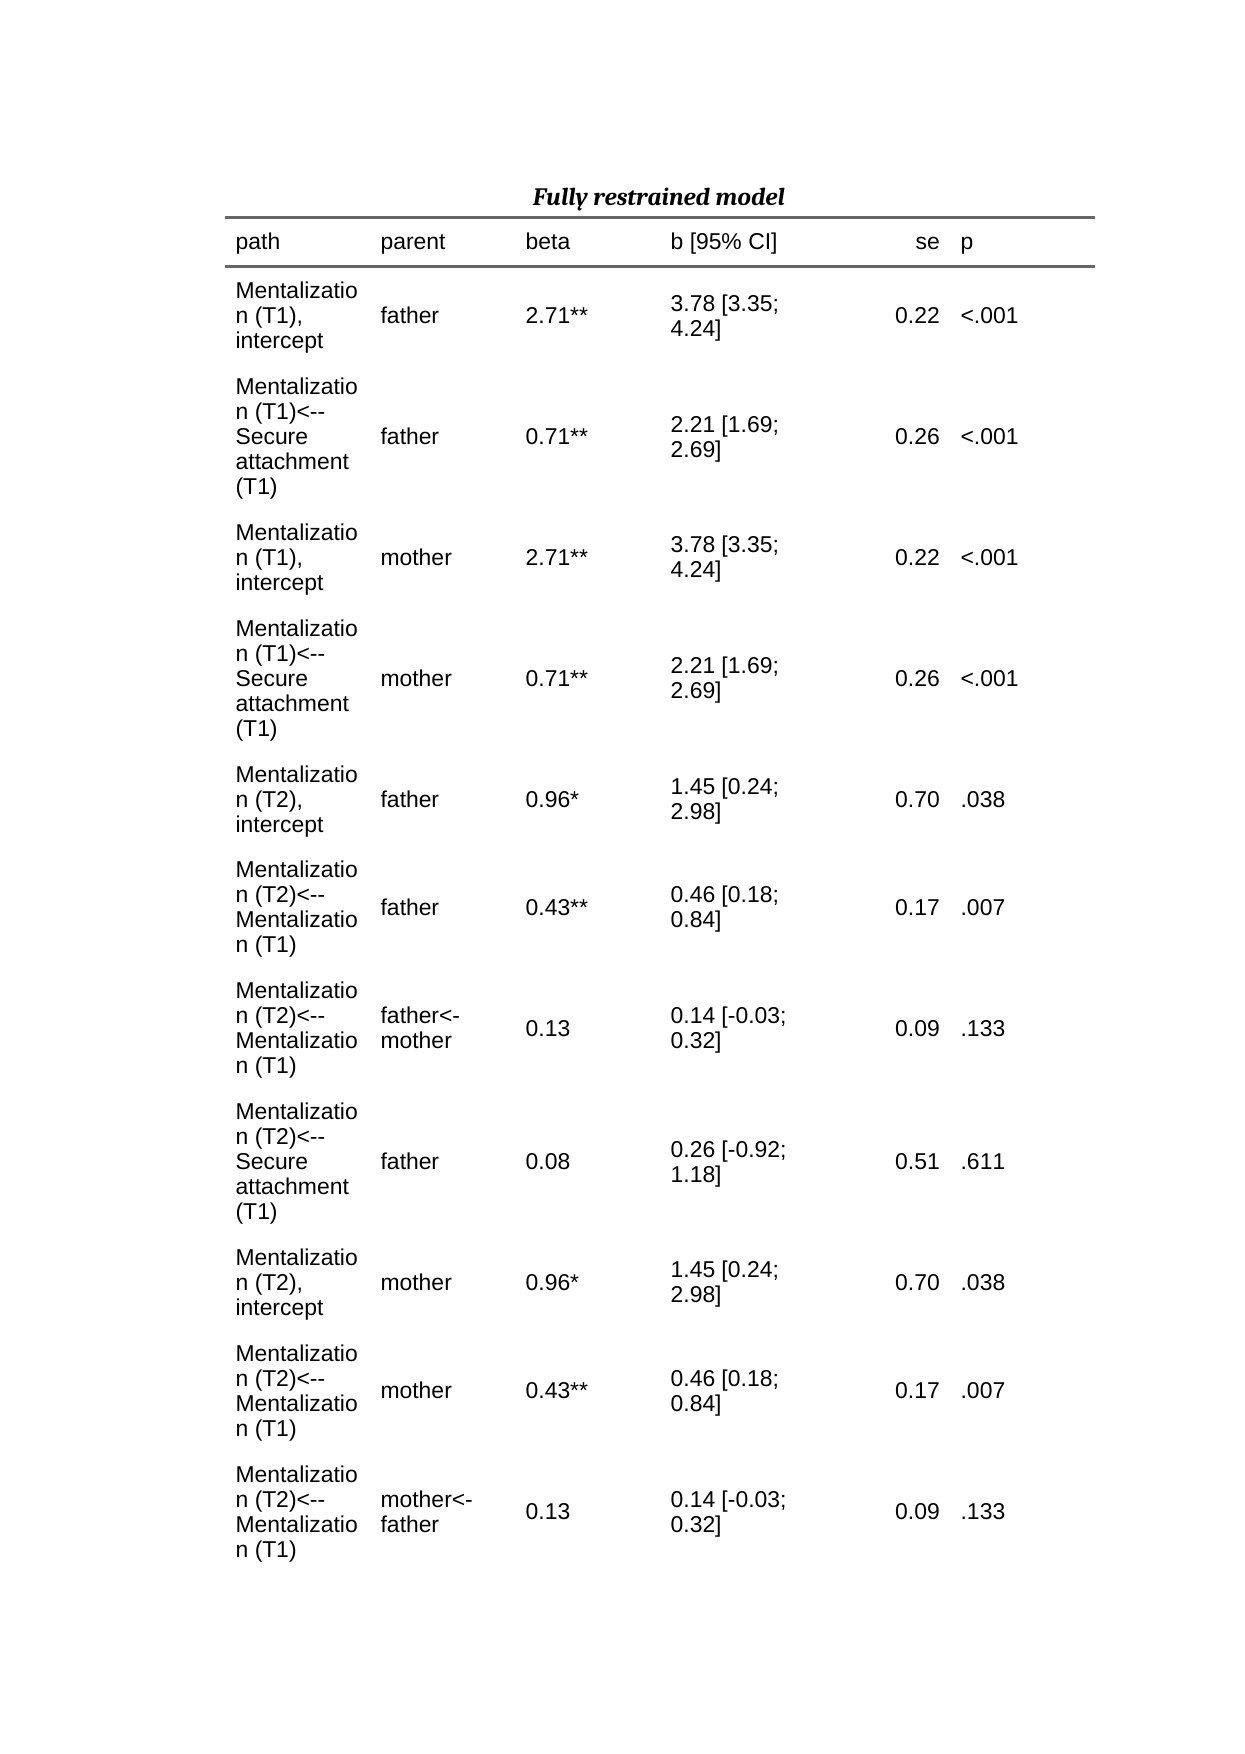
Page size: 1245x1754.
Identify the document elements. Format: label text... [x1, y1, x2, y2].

table_cell Mentalization (T2)<--Mentalization (T1) [225, 848, 370, 968]
table_cell Mentalization (T2)<--Mentalization (T1) [225, 1331, 370, 1452]
table_cell 0.96* [515, 752, 660, 847]
table_cell Mentalization (T2)<--Secure attachment (T1) [225, 1089, 370, 1235]
table_cell 2.21 [1.69; 2.69] [660, 364, 805, 510]
table_cell 0.17 [805, 1331, 950, 1452]
table_cell 0.70 [805, 1235, 950, 1331]
text Fully restrained model [231, 185, 1089, 210]
table_cell .611 [950, 1089, 1095, 1235]
table_cell <.001 [950, 606, 1095, 752]
table_cell 0.14 [-0.03; 0.32] [660, 1452, 805, 1572]
table_cell Mentalization (T2)<--Mentalization (T1) [225, 1452, 370, 1572]
table_cell Mentalization (T1)<--Secure attachment (T1) [225, 364, 370, 510]
table_cell Mentalization (T2), intercept [225, 1235, 370, 1331]
table_cell .007 [950, 1331, 1095, 1452]
table_cell .038 [950, 1235, 1095, 1331]
table_cell 0.22 [805, 510, 950, 606]
table_cell mother [370, 1331, 515, 1452]
table_cell 0.08 [515, 1089, 660, 1235]
table_header beta [515, 219, 660, 265]
table_header path [225, 219, 370, 265]
table_cell .133 [950, 1452, 1095, 1572]
table_cell 0.46 [0.18; 0.84] [660, 1331, 805, 1452]
table_cell mother [370, 606, 515, 752]
table_cell 1.45 [0.24; 2.98] [660, 1235, 805, 1331]
table_cell 0.13 [515, 968, 660, 1089]
table_cell .038 [950, 752, 1095, 847]
table_cell Mentalization (T1), intercept [225, 510, 370, 606]
table_cell mother<-father [370, 1452, 515, 1572]
table_cell 0.09 [805, 968, 950, 1089]
table_cell father [370, 268, 515, 364]
table_cell 2.21 [1.69; 2.69] [660, 606, 805, 752]
table_cell father [370, 1089, 515, 1235]
table_cell 0.71** [515, 364, 660, 510]
table_cell 3.78 [3.35; 4.24] [660, 268, 805, 364]
table_cell 0.09 [805, 1452, 950, 1572]
table_cell 0.13 [515, 1452, 660, 1572]
table_cell <.001 [950, 510, 1095, 606]
table_cell 0.43** [515, 1331, 660, 1452]
table_cell 0.17 [805, 848, 950, 968]
table_cell 0.14 [-0.03; 0.32] [660, 968, 805, 1089]
table_cell 0.46 [0.18; 0.84] [660, 848, 805, 968]
table_cell 2.71** [515, 510, 660, 606]
table_cell father [370, 848, 515, 968]
table_cell Mentalization (T2), intercept [225, 752, 370, 847]
table_cell 0.71** [515, 606, 660, 752]
table_cell 3.78 [3.35; 4.24] [660, 510, 805, 606]
table_cell Mentalization (T2)<--Mentalization (T1) [225, 968, 370, 1089]
table_cell 1.45 [0.24; 2.98] [660, 752, 805, 847]
table_header se [805, 219, 950, 265]
table_cell 0.51 [805, 1089, 950, 1235]
table_header b [95% CI] [660, 219, 805, 265]
table_cell 2.71** [515, 268, 660, 364]
table_cell 0.26 [805, 364, 950, 510]
table_cell 0.43** [515, 848, 660, 968]
table_cell Mentalization (T1), intercept [225, 268, 370, 364]
table_cell 0.96* [515, 1235, 660, 1331]
table_cell .133 [950, 968, 1095, 1089]
table_cell 0.26 [805, 606, 950, 752]
table_cell Mentalization (T1)<--Secure attachment (T1) [225, 606, 370, 752]
table_cell 0.70 [805, 752, 950, 847]
table_header p [950, 219, 1095, 265]
table_cell 0.26 [-0.92; 1.18] [660, 1089, 805, 1235]
table_cell <.001 [950, 364, 1095, 510]
table_cell mother [370, 510, 515, 606]
table_cell .007 [950, 848, 1095, 968]
table_cell <.001 [950, 268, 1095, 364]
table_cell father [370, 364, 515, 510]
table_header parent [370, 219, 515, 265]
table_cell 0.22 [805, 268, 950, 364]
table_cell father<-mother [370, 968, 515, 1089]
table_cell father [370, 752, 515, 847]
table_cell mother [370, 1235, 515, 1331]
